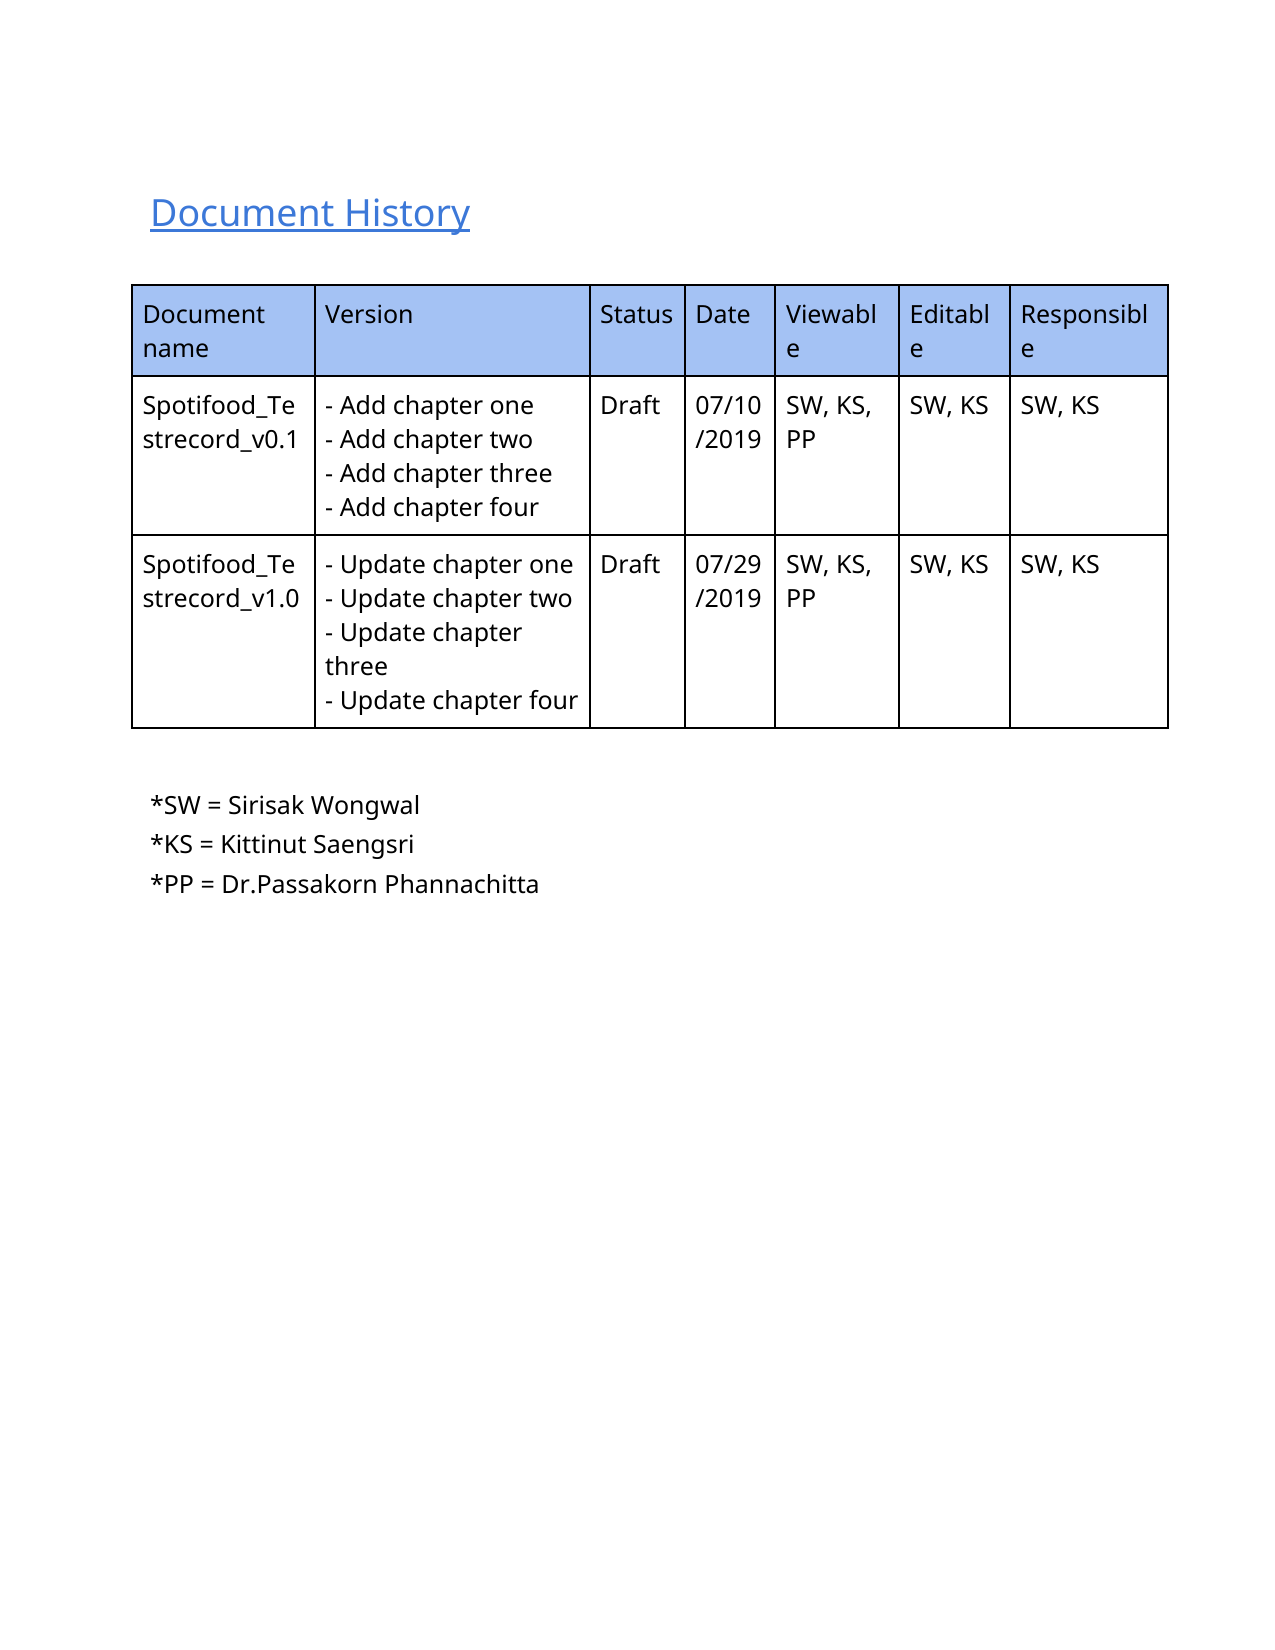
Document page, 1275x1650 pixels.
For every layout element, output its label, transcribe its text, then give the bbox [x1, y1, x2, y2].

table_cell 07/10/2019 [686, 377, 774, 534]
table_header Responsible [1011, 286, 1167, 375]
table_cell - Add chapter one - Add chapter two - Add chapter three - Add chapter four [316, 377, 589, 534]
text *KS = Kittinut Saengsri [150, 827, 1125, 861]
table_cell SW, KS [1011, 377, 1167, 534]
text *PP = Dr.Passakorn Phannachitta [150, 866, 1125, 900]
table_cell - Update chapter one - Update chapter two - Update chapter three - Update chapter four [316, 536, 589, 727]
table_cell SW, KS, PP [776, 536, 898, 727]
table_header Editable [900, 286, 1009, 375]
table_cell Draft [591, 536, 684, 727]
table_cell 07/29/2019 [686, 536, 774, 727]
table_header Status [591, 286, 684, 375]
table_cell Draft [591, 377, 684, 534]
table_cell Spotifood_Testrecord_v1.0 [133, 536, 314, 727]
table_header Version [316, 286, 589, 375]
table_header Document name [133, 286, 314, 375]
text *SW = Sirisak Wongwal [150, 788, 1125, 822]
table_cell Spotifood_Testrecord_v0.1 [133, 377, 314, 534]
table_header Date [686, 286, 774, 375]
table_header Viewable [776, 286, 898, 375]
table_cell SW, KS, PP [776, 377, 898, 534]
table_cell SW, KS [1011, 536, 1167, 727]
text Document History [150, 186, 1125, 237]
table_cell SW, KS [900, 536, 1009, 727]
table_cell SW, KS [900, 377, 1009, 534]
